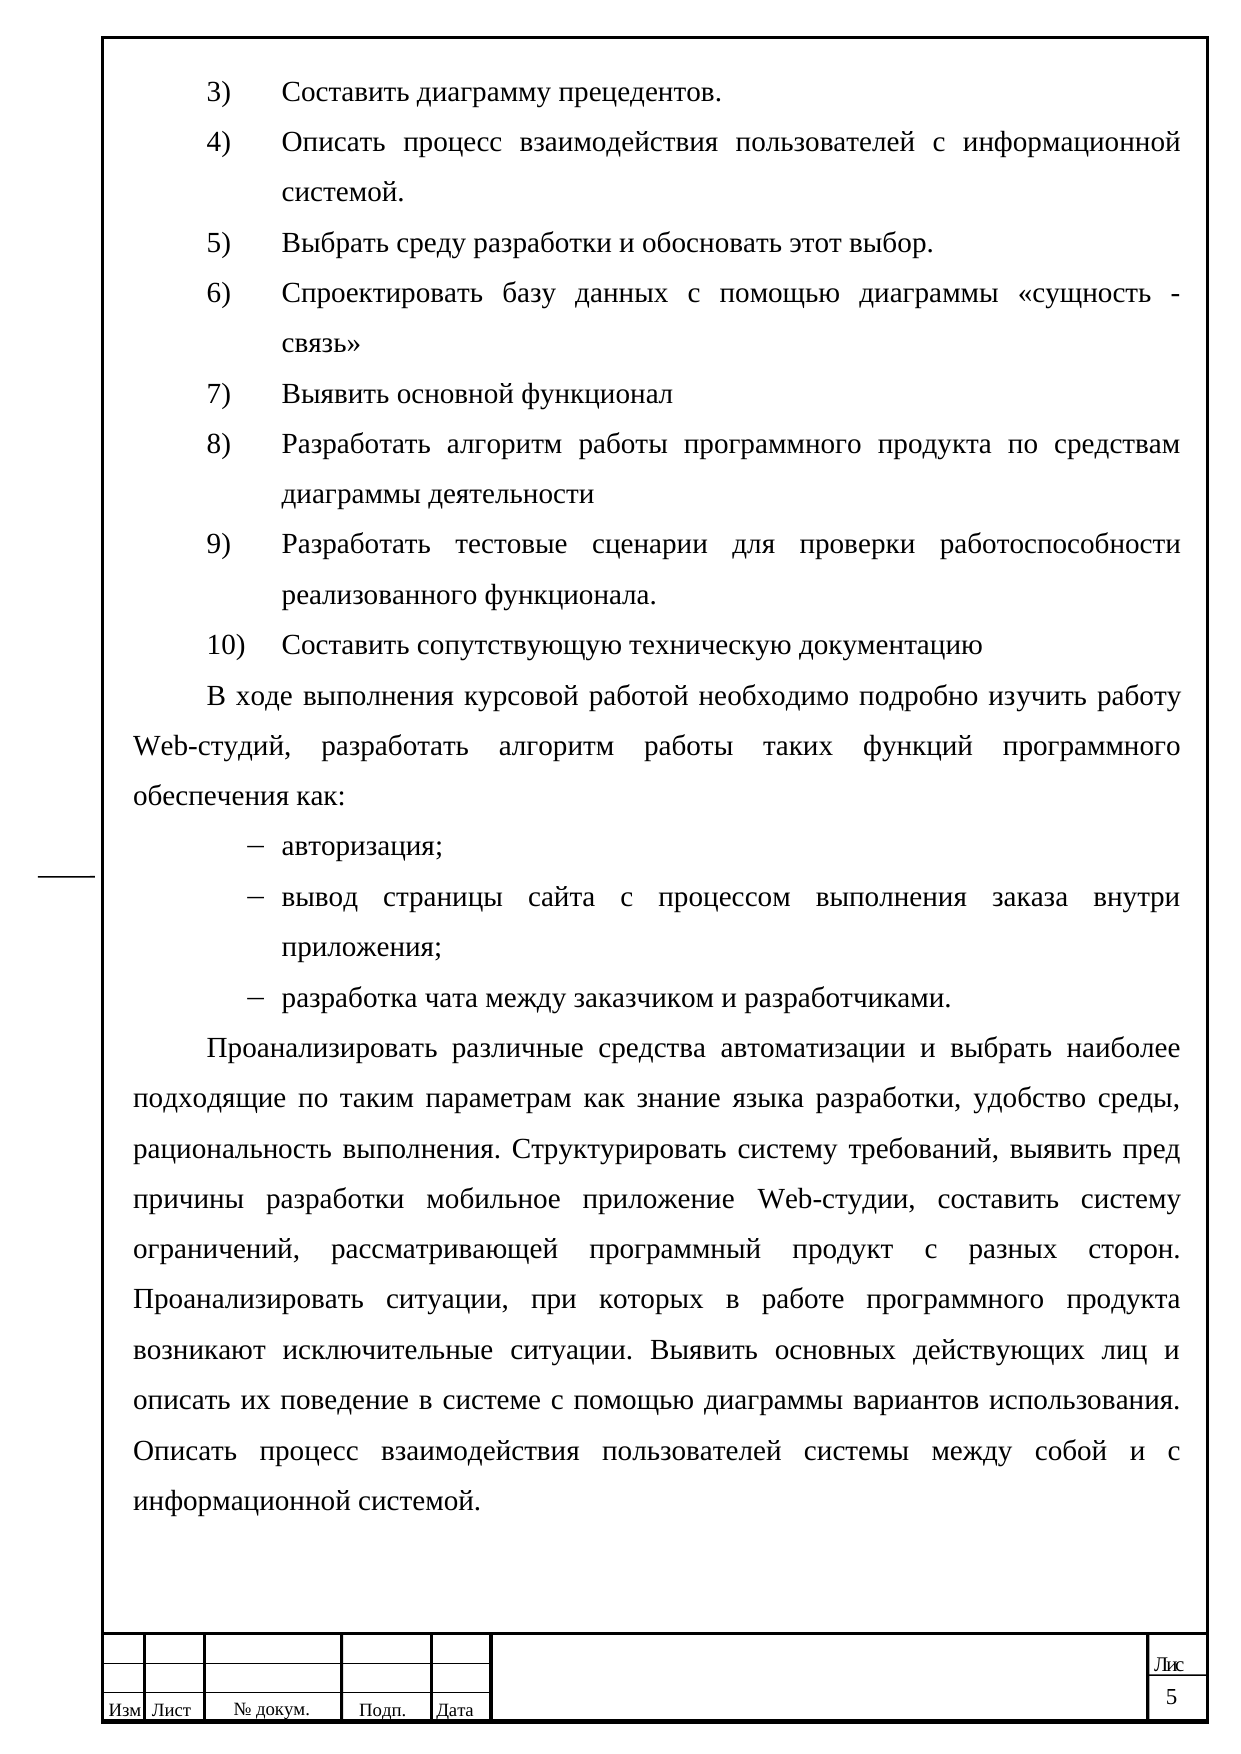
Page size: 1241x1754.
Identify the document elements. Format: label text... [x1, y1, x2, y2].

list авторизация; [244, 828, 1181, 862]
list Составить сопутствующую техническую документацию [206, 627, 1181, 661]
text Проанализировать различные средства автоматизации и выбрать наиболее подходящие по таким параметрам как знание языка разработки, удобство среды, рациональность выполнения. Структурировать систему требований, выявить пред причины разработки мобильное приложение Web-студии, составить систему ограничений, рассматривающей программный продукт с разных сторон. Проанализировать ситуации, при которых в работе программного продукта возникают исключительные ситуации. Выявить основных действующих лиц и описать их поведение в системе с помощью диаграммы вариантов использования. Описать процесс взаимодействия пользователей системы между собой и с информационной системой. [133, 1030, 1181, 1516]
list вывод страницы сайта с процессом выполнения заказа внутри приложения; [244, 879, 1181, 963]
list Выявить основной функционал [206, 376, 1181, 409]
list Разработать тестовые сценарии для проверки работоспособности реализованного функционала. [206, 527, 1181, 611]
list Выбрать среду разработки и обосновать этот выбор. [206, 225, 1181, 258]
list Разработать алгоритм работы программного продукта по средствам диаграммы деятельности [206, 426, 1181, 510]
text В ходе выполнения курсовой работой необходимо подробно изучить работу Web-студий, разработать алгоритм работы таких функций программного обеспечения как: [133, 678, 1181, 812]
list Описать процесс взаимодействия пользователей с информационной системой. [206, 124, 1181, 208]
list Спроектировать базу данных с помощью диаграммы «сущность - связь» [206, 275, 1181, 359]
list разработка чата между заказчиком и разработчиками. [244, 980, 1181, 1013]
list Составить диаграмму прецедентов. [206, 74, 1181, 107]
